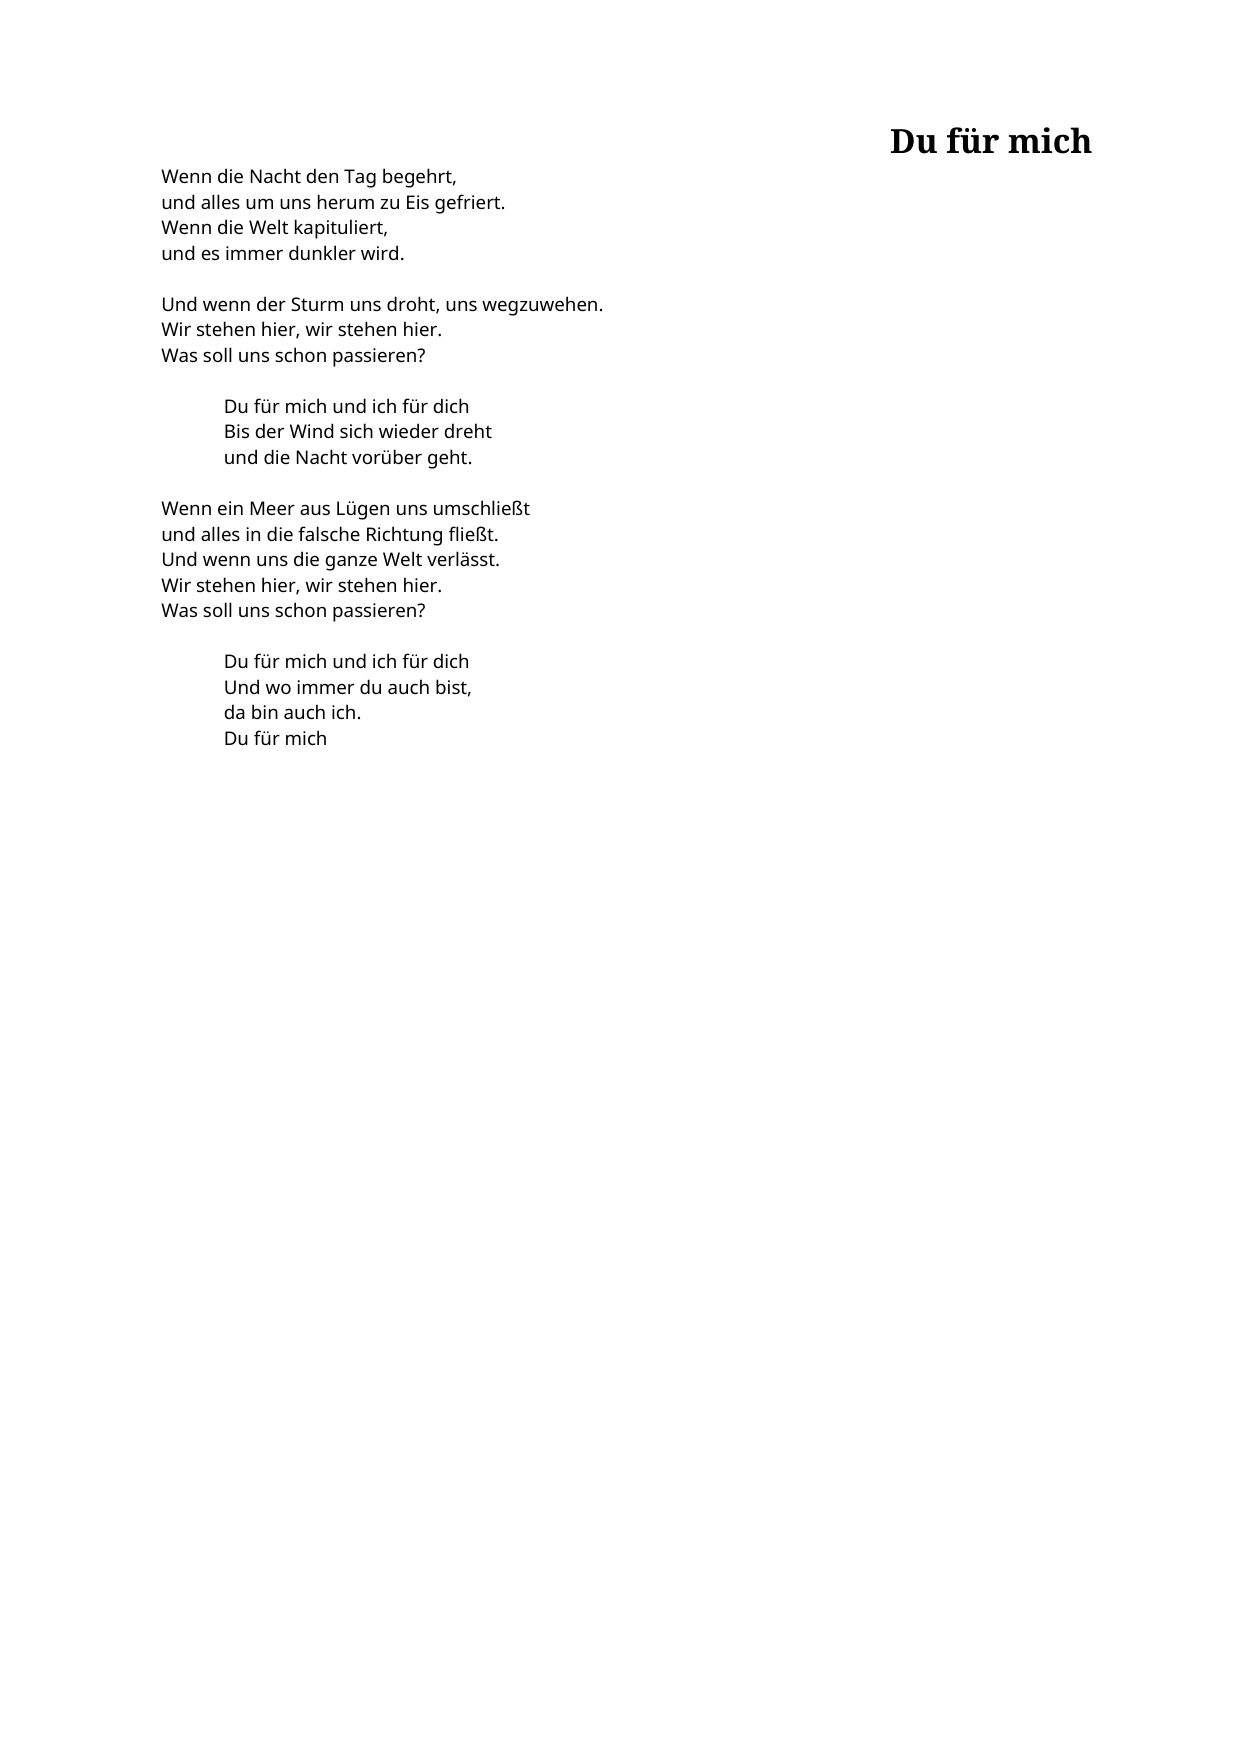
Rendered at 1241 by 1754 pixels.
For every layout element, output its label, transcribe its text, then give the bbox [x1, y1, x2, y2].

subtitle Du für mich [148, 118, 1092, 163]
table_header Wenn die Nacht den Tag begehrt, und alles um uns herum zu Eis gefriert. Wenn die Welt kapituliert, und es immer dunkler wird. Und wenn der Sturm uns droht, uns wegzuwehen. Wir stehen hier, wir stehen hier. Was soll uns schon passieren? Du für mich und ich für dich Bis der Wind sich wieder dreht und die Nacht vorüber geht. Wenn ein Meer aus Lügen uns umschließt und alles in die falsche Richtung fließt. Und wenn uns die ganze Welt verlässt. Wir stehen hier, wir stehen hier. Was soll uns schon passieren? Du für mich und ich für dich Und wo immer du auch bist, da bin auch ich. Du für mich [150, 164, 1095, 751]
